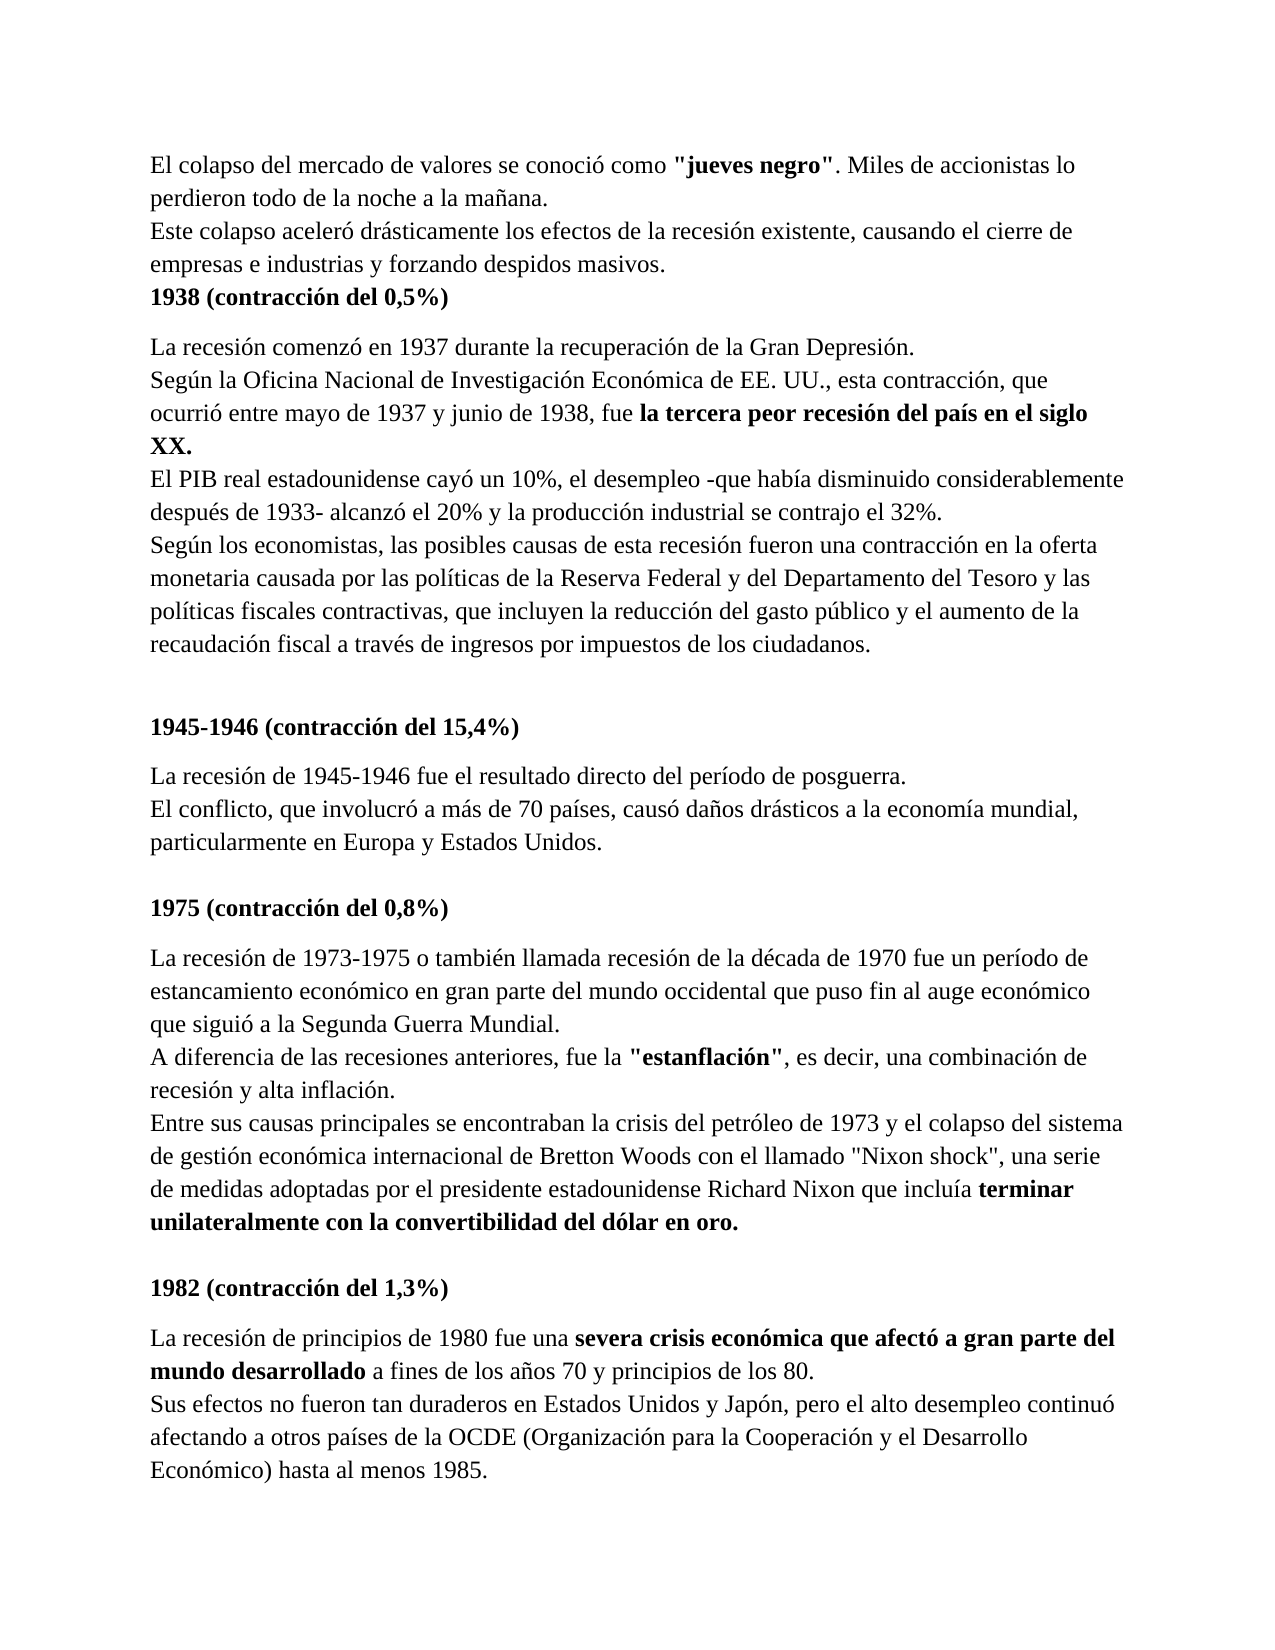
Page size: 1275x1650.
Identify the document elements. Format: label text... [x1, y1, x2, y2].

text A diferencia de las recesiones anteriores, fue la "estanflación", es decir, una combinación de recesión y alta inflación. [150, 1042, 1125, 1104]
text La recesión comenzó en 1937 durante la recuperación de la Gran Depresión. [150, 332, 1125, 361]
text Según los economistas, las posibles causas de esta recesión fueron una contracción en la oferta monetaria causada por las políticas de la Reserva Federal y del Departamento del Tesoro y las políticas fiscales contractivas, que incluyen la reducción del gasto público y el aumento de la recaudación fiscal a través de ingresos por impuestos de los ciudadanos. [150, 530, 1125, 658]
text Sus efectos no fueron tan duraderos en Estados Unidos y Japón, pero el alto desempleo continuó afectando a otros países de la OCDE (Organización para la Cooperación y el Desarrollo Económico) hasta al menos 1985. [150, 1389, 1125, 1484]
text Según la Oficina Nacional de Investigación Económica de EE. UU., esta contracción, que ocurrió entre mayo de 1937 y junio de 1938, fue la tercera peor recesión del país en el siglo XX. [150, 365, 1125, 459]
text Este colapso aceleró drásticamente los efectos de la recesión existente, causando el cierre de empresas e industrias y forzando despidos masivos. [150, 216, 1125, 278]
text 1945-1946 (contracción del 15,4%) [150, 712, 1125, 740]
text El PIB real estadounidense cayó un 10%, el desempleo -que había disminuido considerablemente después de 1933- alcanzó el 20% y la producción industrial se contrajo el 32%. [150, 464, 1125, 526]
text 1982 (contracción del 1,3%) [150, 1273, 1125, 1302]
text El colapso del mercado de valores se conoció como "jueves negro". Miles de accionistas lo perdieron todo de la noche a la mañana. [150, 150, 1125, 212]
text El conflicto, que involucró a más de 70 países, causó daños drásticos a la economía mundial, particularmente en Europa y Estados Unidos. [150, 794, 1125, 856]
text La recesión de 1973-1975 o también llamada recesión de la década de 1970 fue un período de estancamiento económico en gran parte del mundo occidental que puso fin al auge económico que siguió a la Segunda Guerra Mundial. [150, 943, 1125, 1038]
text La recesión de principios de 1980 fue una severa crisis económica que afectó a gran parte del mundo desarrollado a fines de los años 70 y principios de los 80. [150, 1323, 1125, 1385]
text La recesión de 1945-1946 fue el resultado directo del período de posguerra. [150, 761, 1125, 790]
text 1938 (contracción del 0,5%) [150, 282, 1125, 311]
text 1975 (contracción del 0,8%) [150, 893, 1125, 922]
text Entre sus causas principales se encontraban la crisis del petróleo de 1973 y el colapso del sistema de gestión económica internacional de Bretton Woods con el llamado "Nixon shock", una serie de medidas adoptadas por el presidente estadounidense Richard Nixon que incluía terminar unilateralmente con la convertibilidad del dólar en oro. [150, 1108, 1125, 1236]
